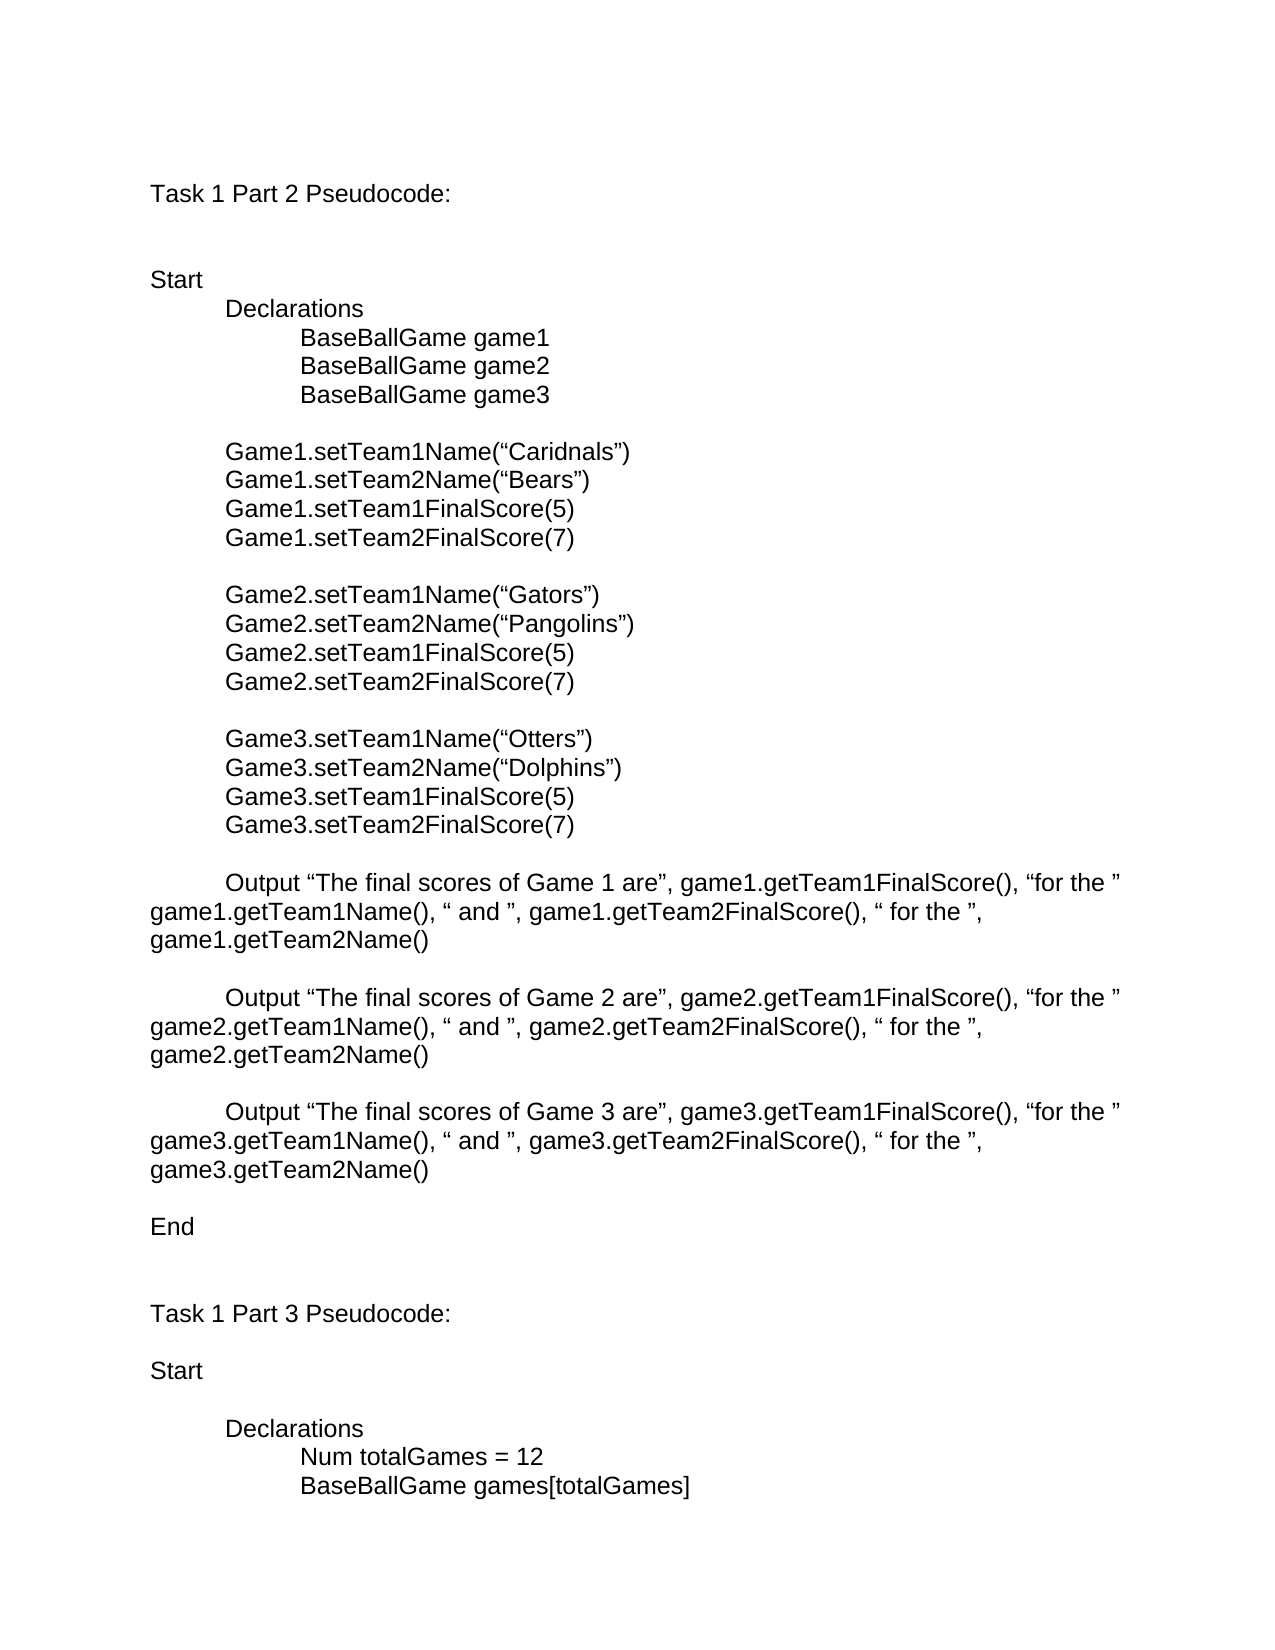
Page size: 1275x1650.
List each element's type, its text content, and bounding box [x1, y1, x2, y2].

text Game2.setTeam2FinalScore(7) [150, 667, 1125, 696]
text BaseBallGame games[totalGames] [150, 1471, 1125, 1500]
text End [150, 1212, 1125, 1241]
text Output “The final scores of Game 3 are”, game3.getTeam1FinalScore(), “for the ” game3.getTeam1Name(), “ and ”, game3.getTeam2FinalScore(), “ for the ”, game3.getTeam2Name() [150, 1097, 1125, 1183]
text Output “The final scores of Game 1 are”, game1.getTeam1FinalScore(), “for the ” game1.getTeam1Name(), “ and ”, game1.getTeam2FinalScore(), “ for the ”, game1.getTeam2Name() [150, 868, 1125, 954]
text Task 1 Part 2 Pseudocode: [150, 179, 1125, 207]
text Num totalGames = 12 [150, 1442, 1125, 1471]
text Game1.setTeam2FinalScore(7) [150, 523, 1125, 552]
text Game2.setTeam1Name(“Gators”) [150, 581, 1125, 609]
text Game3.setTeam1Name(“Otters”) [150, 724, 1125, 753]
text Game1.setTeam1FinalScore(5) [150, 494, 1125, 523]
text Game2.setTeam1FinalScore(5) [150, 638, 1125, 667]
text Start [150, 1356, 1125, 1385]
text Game1.setTeam1Name(“Caridnals”) [150, 437, 1125, 466]
text Declarations [150, 294, 1125, 322]
text Declarations [150, 1413, 1125, 1442]
text Task 1 Part 3 Pseudocode: [150, 1298, 1125, 1327]
text BaseBallGame game1 [150, 322, 1125, 351]
text Output “The final scores of Game 2 are”, game2.getTeam1FinalScore(), “for the ” game2.getTeam1Name(), “ and ”, game2.getTeam2FinalScore(), “ for the ”, game2.getTeam2Name() [150, 983, 1125, 1069]
text Game1.setTeam2Name(“Bears”) [150, 466, 1125, 494]
text Game3.setTeam2FinalScore(7) [150, 811, 1125, 839]
text Game3.setTeam2Name(“Dolphins”) [150, 753, 1125, 782]
text BaseBallGame game3 [150, 380, 1125, 409]
text Game3.setTeam1FinalScore(5) [150, 782, 1125, 811]
text BaseBallGame game2 [150, 351, 1125, 380]
text Game2.setTeam2Name(“Pangolins”) [150, 609, 1125, 638]
text Start [150, 265, 1125, 294]
